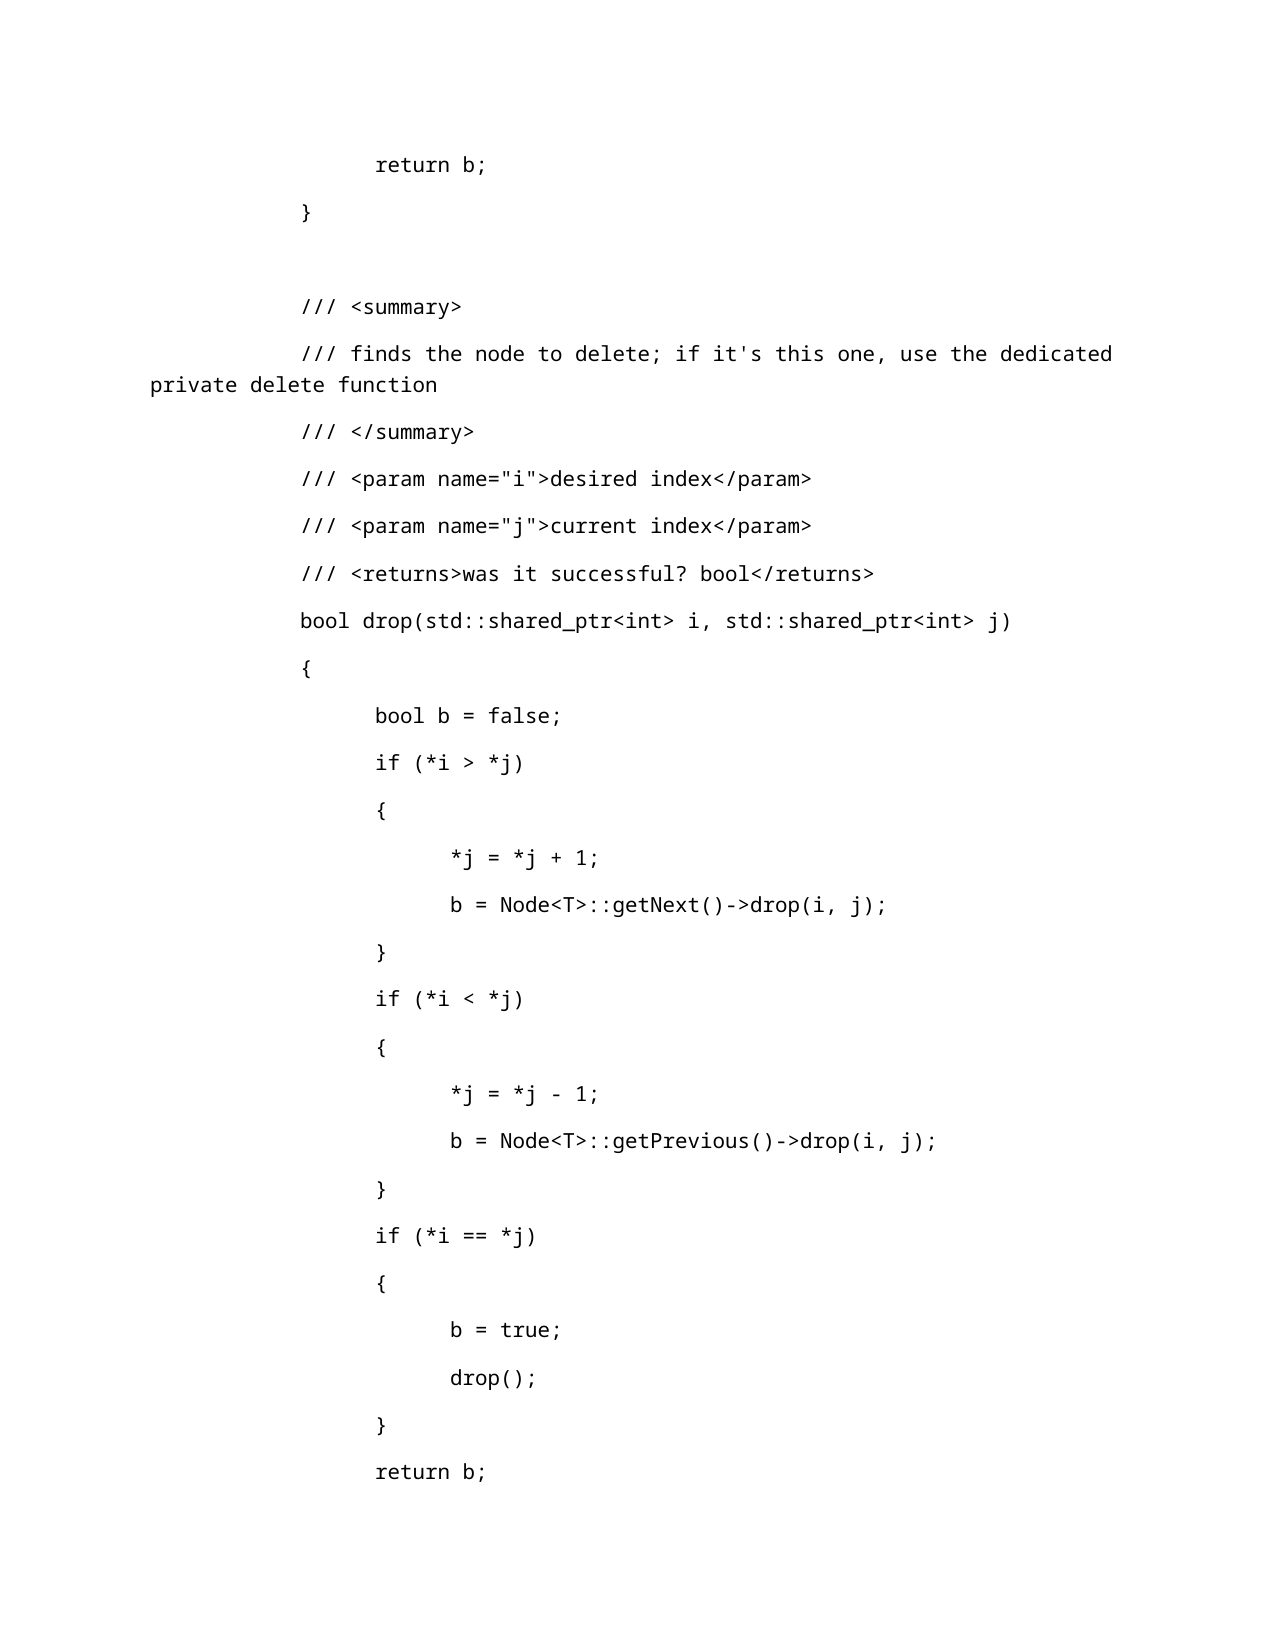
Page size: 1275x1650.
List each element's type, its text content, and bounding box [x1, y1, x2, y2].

text b = Node<T>::getNext()->drop(i, j); [150, 890, 1125, 918]
text /// <summary> [150, 292, 1125, 320]
text b = Node<T>::getPrevious()->drop(i, j); [150, 1126, 1125, 1155]
text { [150, 653, 1125, 682]
text b = true; [150, 1316, 1125, 1344]
text return b; [150, 150, 1125, 178]
text *j = *j + 1; [150, 843, 1125, 871]
text { [150, 795, 1125, 824]
text /// </summary> [150, 417, 1125, 446]
text /// <param name="j">current index</param> [150, 512, 1125, 540]
text { [150, 1268, 1125, 1297]
text if (*i > *j) [150, 748, 1125, 777]
text bool b = false; [150, 701, 1125, 729]
text return b; [150, 1457, 1125, 1486]
text /// <param name="i">desired index</param> [150, 464, 1125, 493]
text } [150, 1174, 1125, 1202]
text *j = *j - 1; [150, 1079, 1125, 1108]
text { [150, 1032, 1125, 1060]
text drop(); [150, 1363, 1125, 1391]
text /// <returns>was it successful? bool</returns> [150, 559, 1125, 587]
text /// finds the node to delete; if it's this one, use the dedicated private delete function [150, 339, 1125, 398]
text if (*i == *j) [150, 1221, 1125, 1249]
text } [150, 937, 1125, 966]
text } [150, 197, 1125, 226]
text bool drop(std::shared_ptr<int> i, std::shared_ptr<int> j) [150, 606, 1125, 635]
text if (*i < *j) [150, 984, 1125, 1013]
text } [150, 1410, 1125, 1439]
